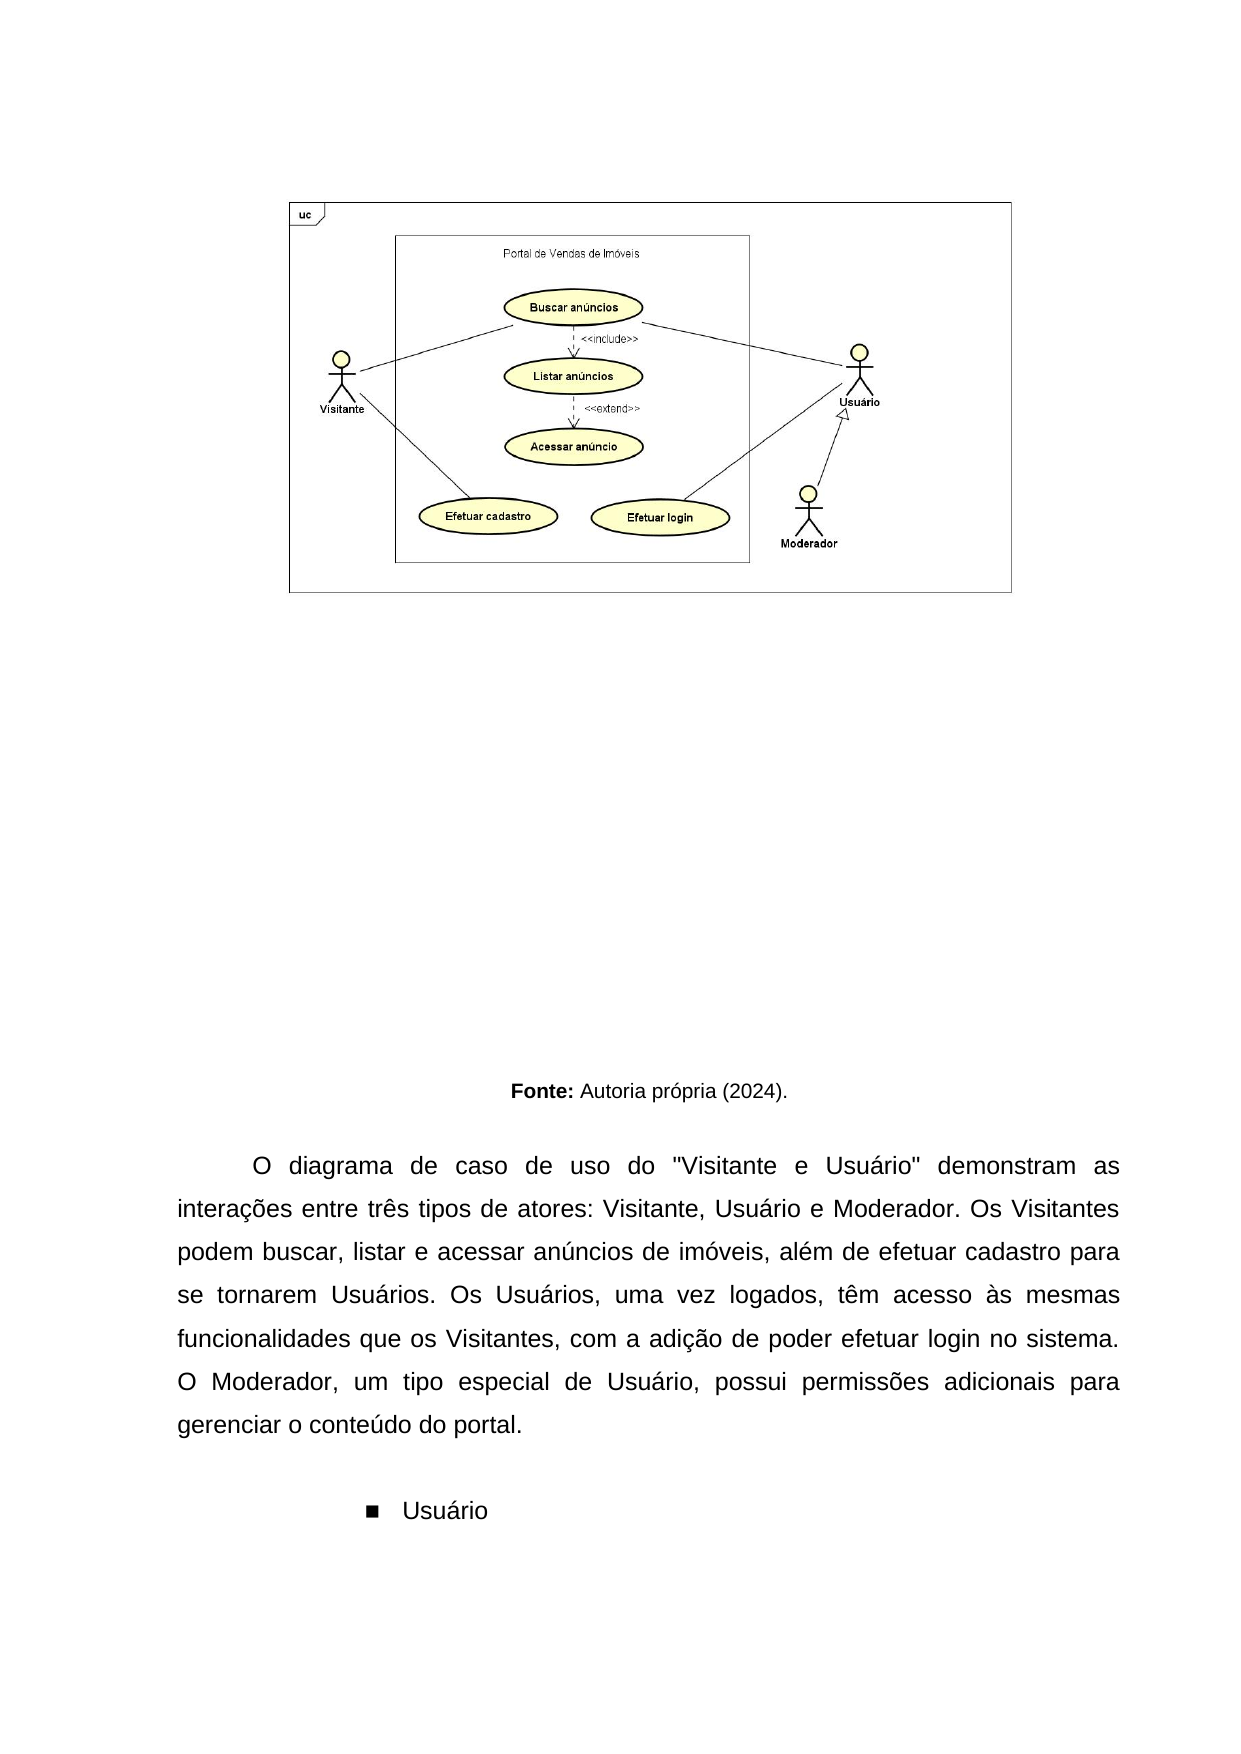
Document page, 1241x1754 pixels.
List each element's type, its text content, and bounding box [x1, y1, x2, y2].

text O diagrama de caso de uso do "Visitante e Usuário" demonstram as interações entre três tipos de atores: Visitante, Usuário e Moderador. Os Visitantes podem buscar, listar e acessar anúncios de imóveis, além de efetuar cadastro para se tornarem Usuários. Os Usuários, uma vez logados, têm acesso às mesmas funcionalidades que os Visitantes, com a adição de poder efetuar login no sistema. O Moderador, um tipo especial de Usuário, possui permissões adicionais para gerenciar o conteúdo do portal. [177, 1151, 1122, 1438]
subtitle Usuário [364, 1496, 1122, 1525]
picture [280, 193, 1020, 601]
text Fonte: Autoria própria (2024). [177, 1079, 1122, 1103]
